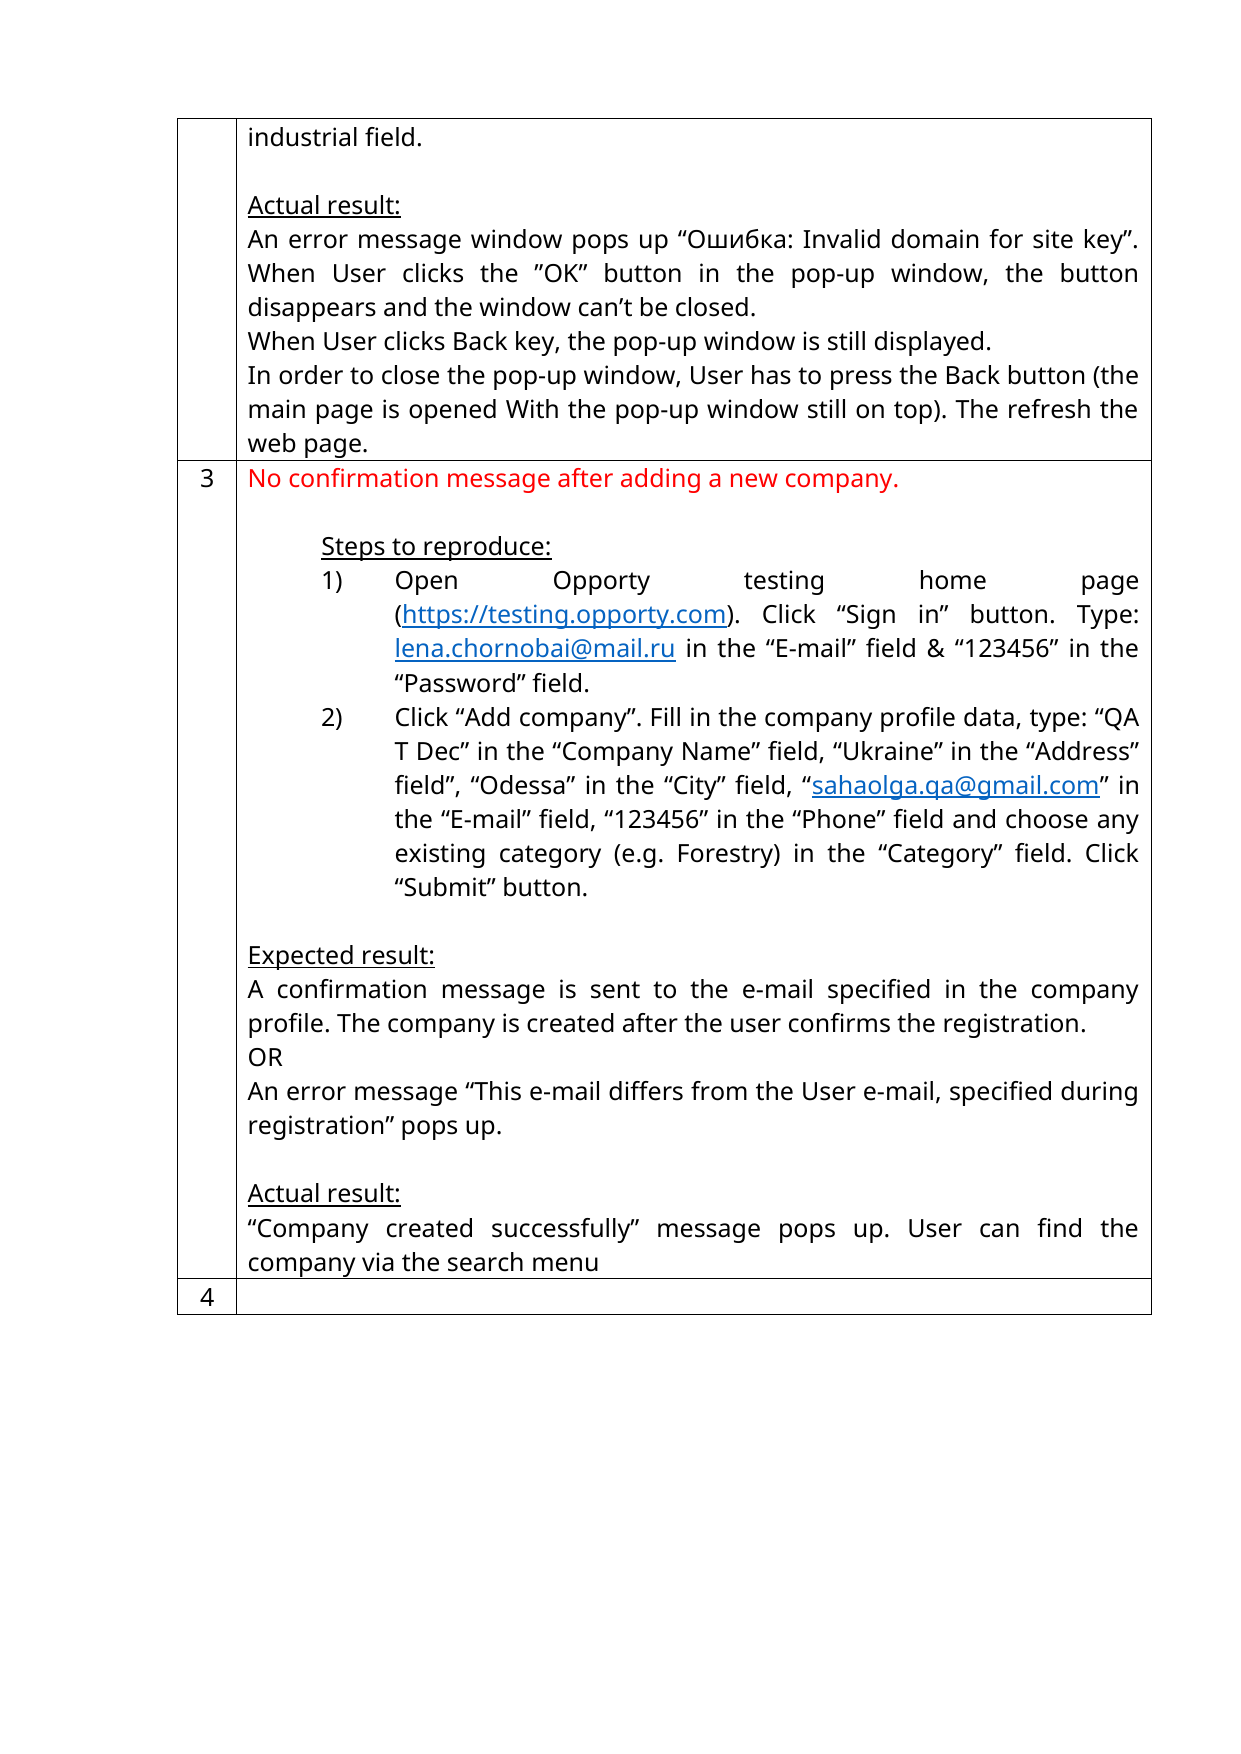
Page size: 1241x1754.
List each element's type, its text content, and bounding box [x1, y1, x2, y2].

table_cell 2 [178, 119, 236, 460]
table_cell 4 [178, 1279, 236, 1313]
table_cell 3 [178, 461, 236, 1278]
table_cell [237, 119, 1151, 460]
table_cell [237, 1279, 1151, 1313]
table_cell No confirmation message after adding a new company. Steps to reproduce: Open Opporty testing home page (https://testing.opporty.com). Click “Sign in” button. Type: lena.chornobai@mail.ru in the “E-mail” field & “123456” in the “Password” field. Click “Add company”. Fill in the company profile data, type: “QA T Dec” in the “Company Name” field, “Ukraine” in the “Address” field”, “Odessa” in the “City” field, “sahaolga.qa@gmail.com” in the “E-mail” field, “123456” in the “Phone” field and choose any existing category (e.g. Forestry) in the “Category” field. Click “Submit” button. Expected result: A confirmation message is sent to the e-mail specified in the company profile. The company is created after the user confirms the registration. OR An error message “This e-mail differs from the User e-mail, specified during registration” pops up. Actual result: “Company created successfully” message pops up. User can find the company via the search menu [237, 461, 1151, 1278]
